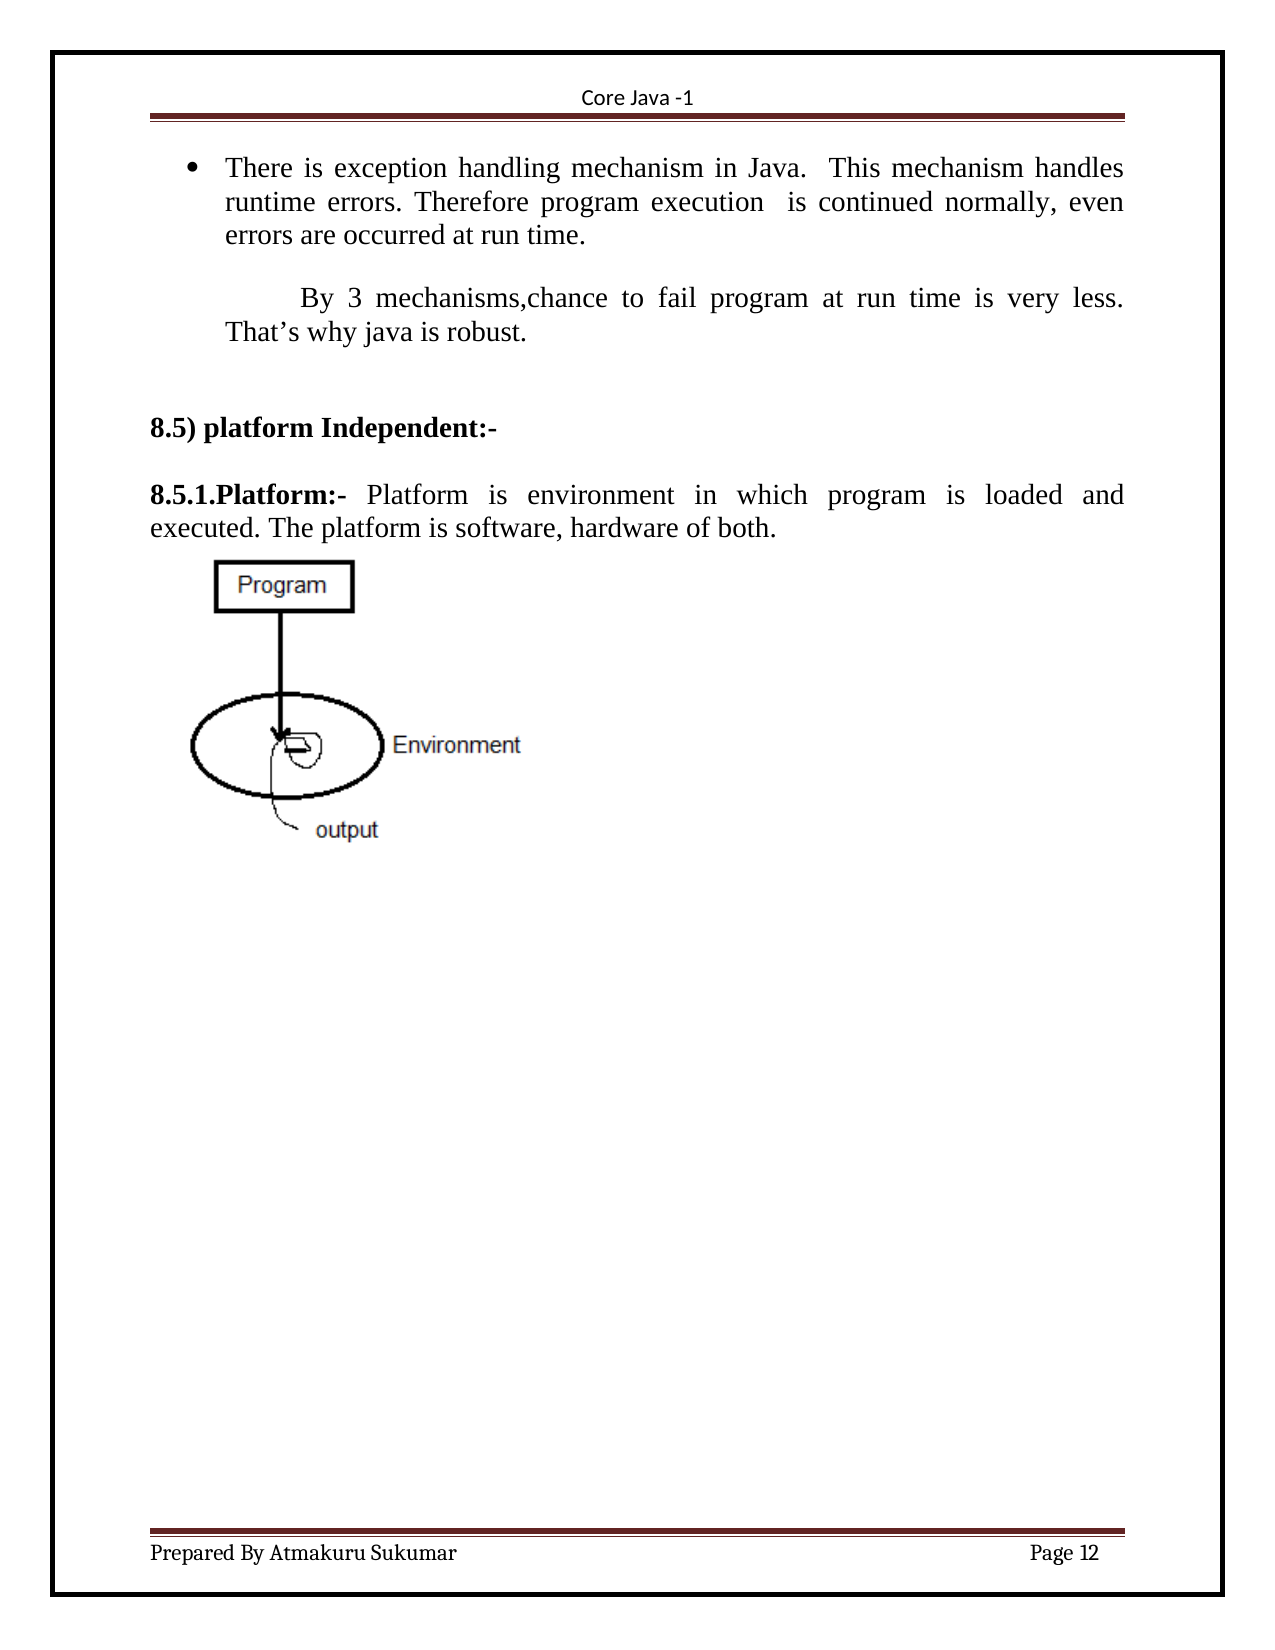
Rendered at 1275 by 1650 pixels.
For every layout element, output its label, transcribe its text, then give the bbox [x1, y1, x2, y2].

list There is exception handling mechanism in Java. This mechanism handles runtime errors. Therefore program execution is continued normally, even errors are occurred at run time. [187, 150, 1125, 251]
text 8.5.1.Platform:- Platform is environment in which program is loaded and executed. The platform is software, hardware of both. [150, 477, 1125, 544]
text By 3 mechanisms,chance to fail program at run time is very less. That’s why java is robust. [225, 280, 1125, 347]
text 8.5) platform Independent:- [150, 410, 1125, 443]
picture [150, 544, 543, 885]
